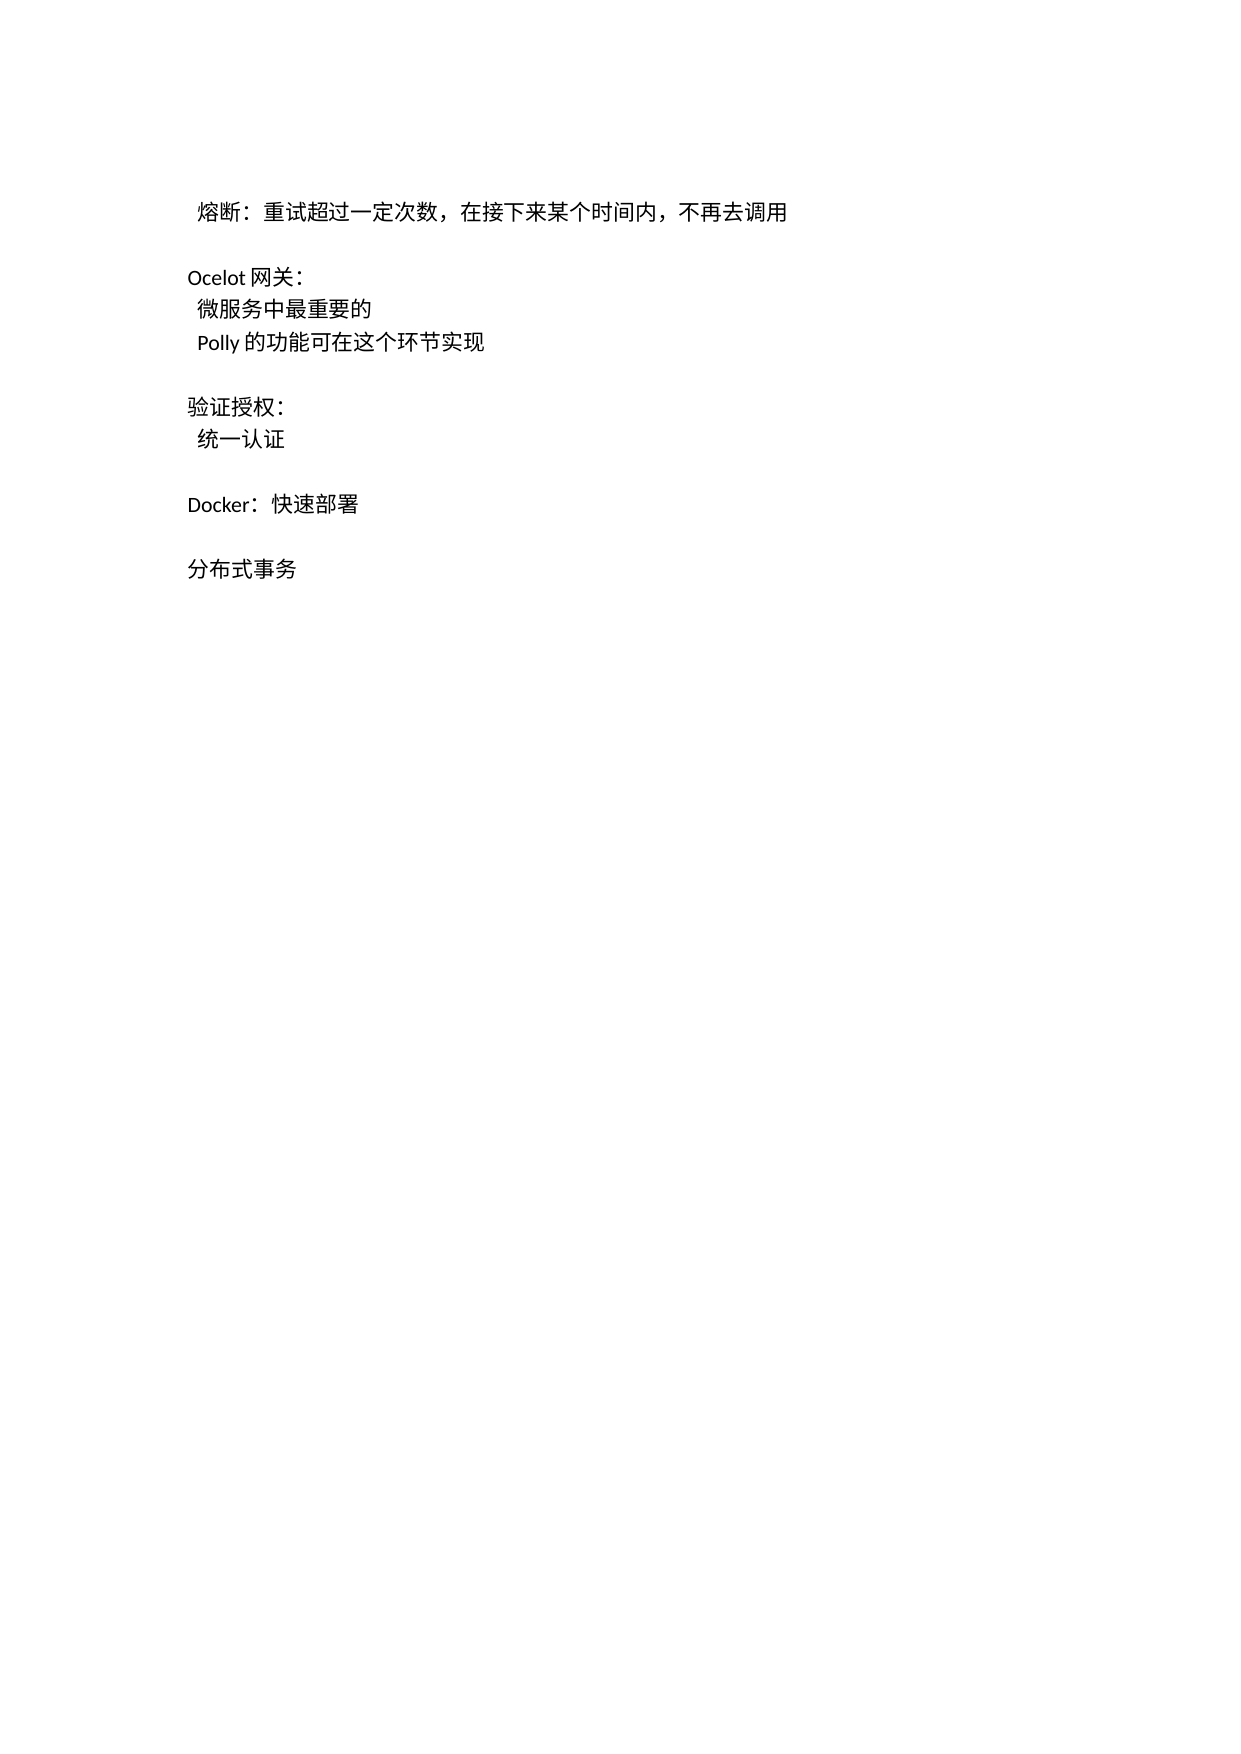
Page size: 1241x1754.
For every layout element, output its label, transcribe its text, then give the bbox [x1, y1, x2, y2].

text 熔断：重试超过一定次数，在接下来某个时间内，不再去调用 [187, 194, 1053, 227]
text Polly的功能可在这个环节实现 [187, 324, 1053, 357]
text 微服务中最重要的 [187, 292, 1053, 324]
text 验证授权： [187, 389, 1053, 422]
text Ocelot网关： [187, 259, 1053, 292]
text 统一认证 [187, 422, 1053, 454]
text Docker：快速部署 [187, 487, 1053, 519]
text 分布式事务 [187, 552, 1053, 584]
